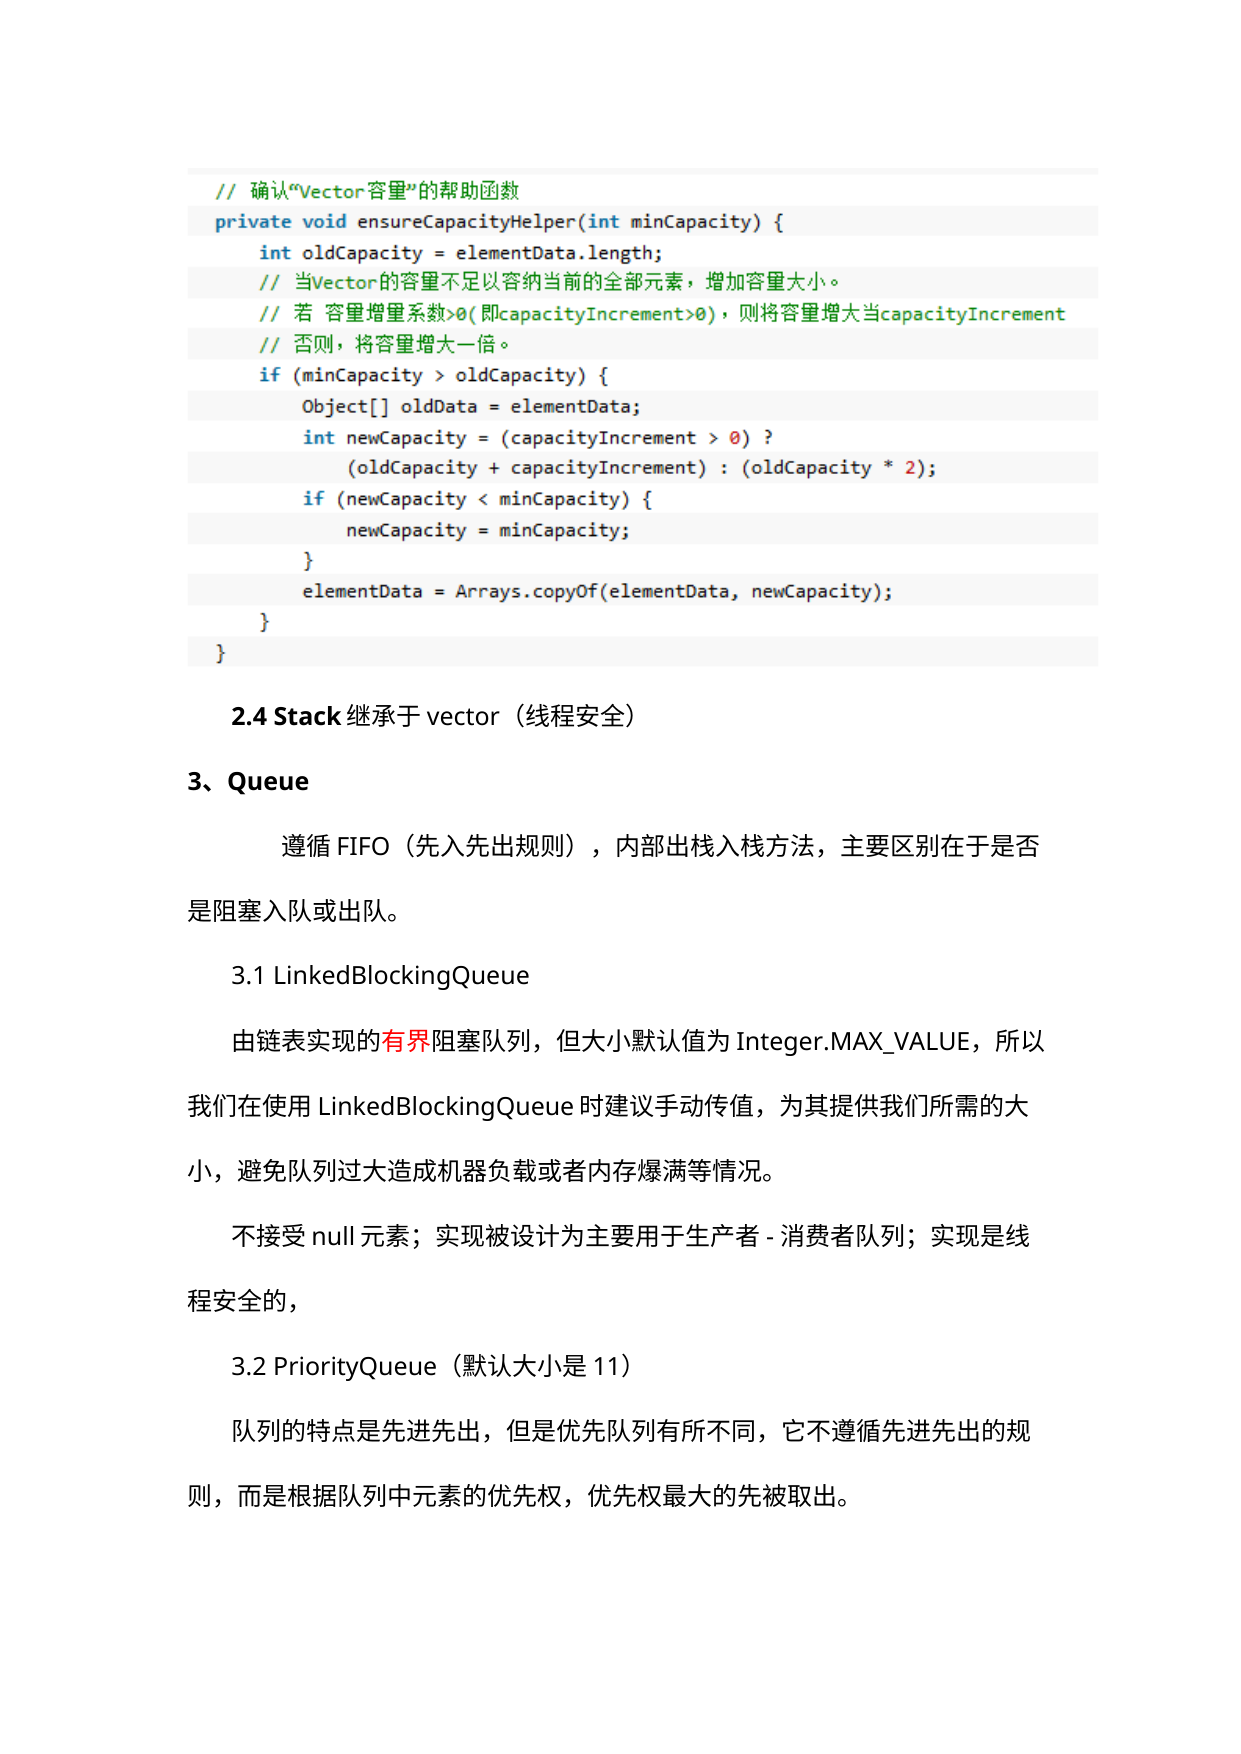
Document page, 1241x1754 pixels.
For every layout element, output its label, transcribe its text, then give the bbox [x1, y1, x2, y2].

text 3、Queue [187, 747, 1053, 812]
text 由链表实现的有界阻塞队列，但大小默认值为Integer.MAX_VALUE，所以我们在使用LinkedBlockingQueue时建议手动传值，为其提供我们所需的大小，避免队列过大造成机器负载或者内存爆满等情况。 [187, 1007, 1053, 1202]
text 3.2 PriorityQueue（默认大小是11） [187, 1332, 1053, 1397]
text 遵循FIFO（先入先出规则），内部出栈入栈方法，主要区别在于是否是阻塞入队或出队。 [187, 812, 1053, 942]
text 不接受null元素；实现被设计为主要用于生产者 - 消费者队列；实现是线程安全的， [187, 1202, 1053, 1332]
picture [187, 168, 1099, 676]
text 队列的特点是先进先出，但是优先队列有所不同，它不遵循先进先出的规则，而是根据队列中元素的优先权，优先权最大的先被取出。 [187, 1397, 1053, 1527]
text 3.1 LinkedBlockingQueue [187, 942, 1053, 1007]
text 2.4 Stack继承于vector（线程安全） [187, 682, 1053, 747]
